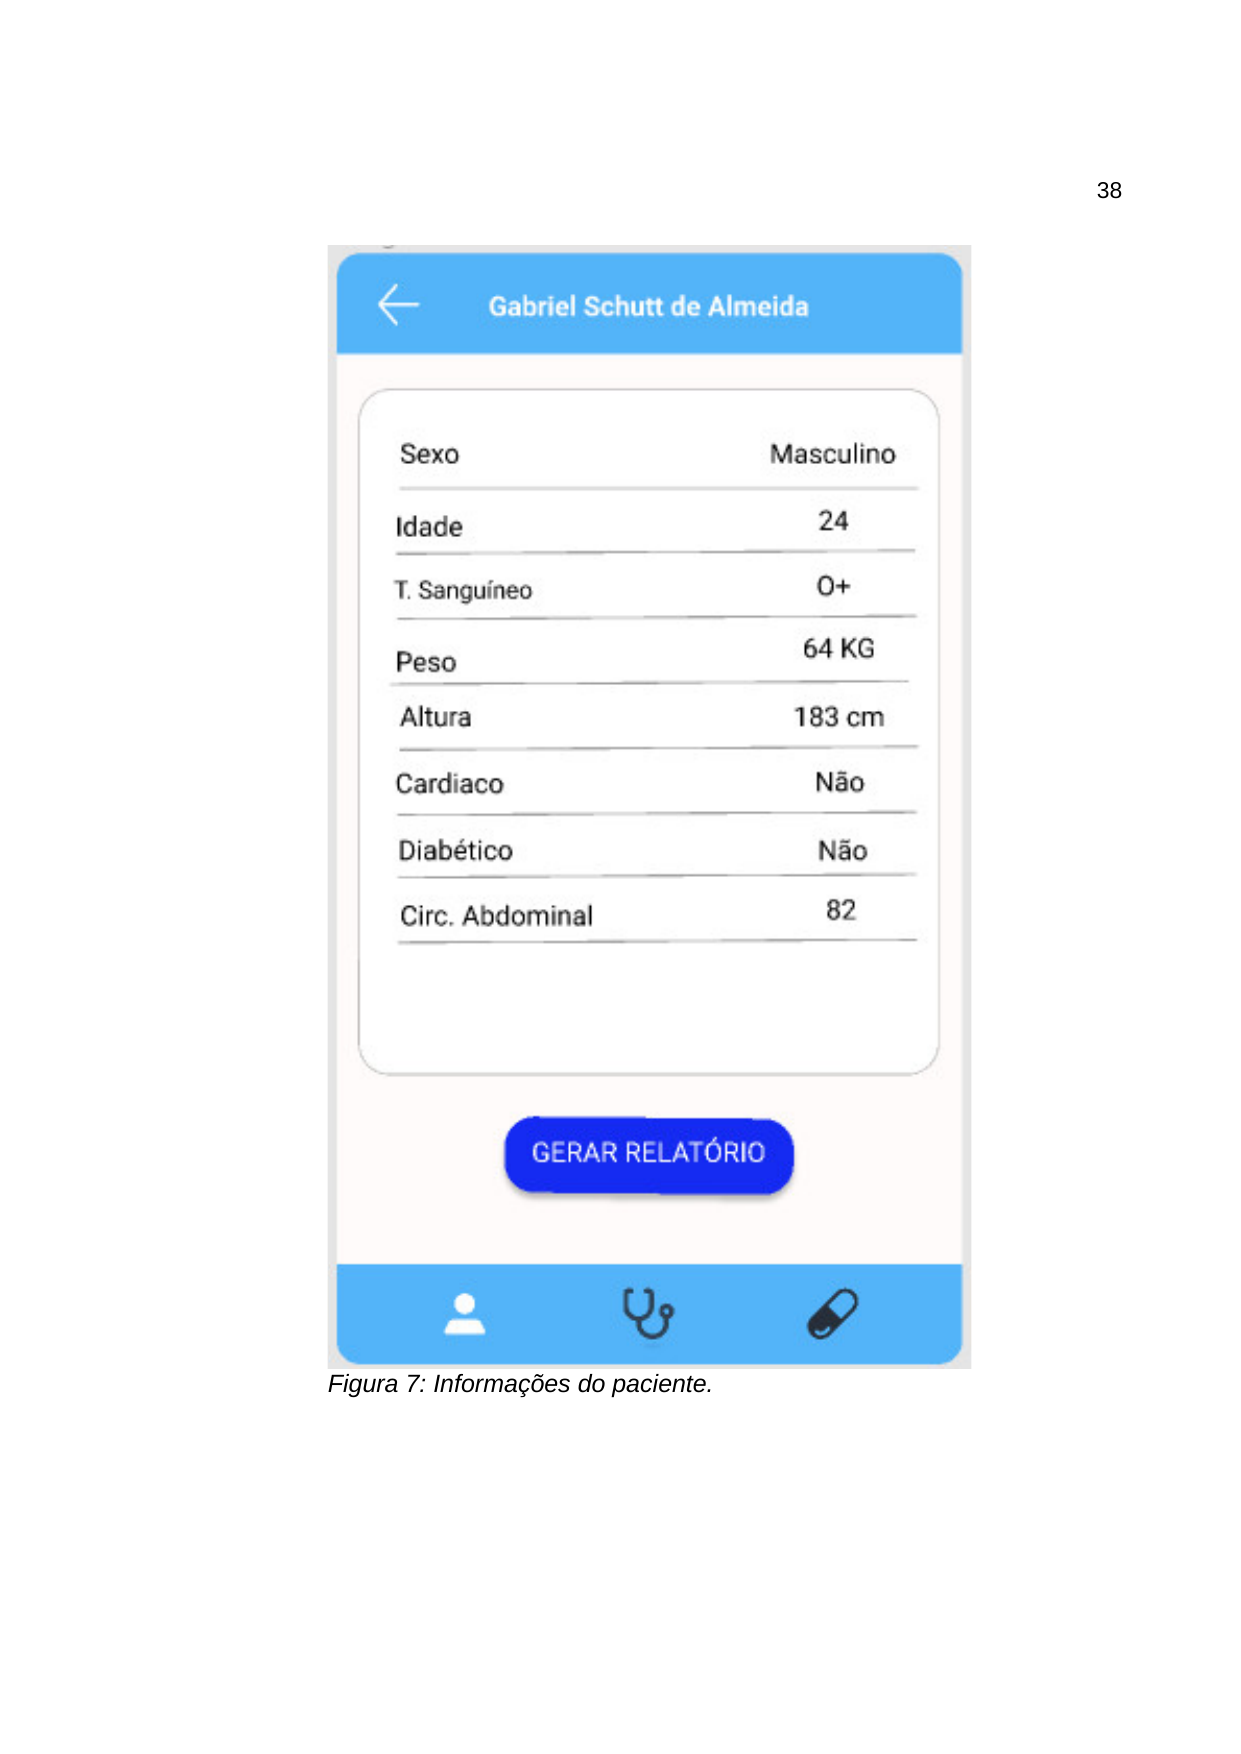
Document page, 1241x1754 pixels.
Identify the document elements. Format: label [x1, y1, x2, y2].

picture [327, 245, 972, 1369]
